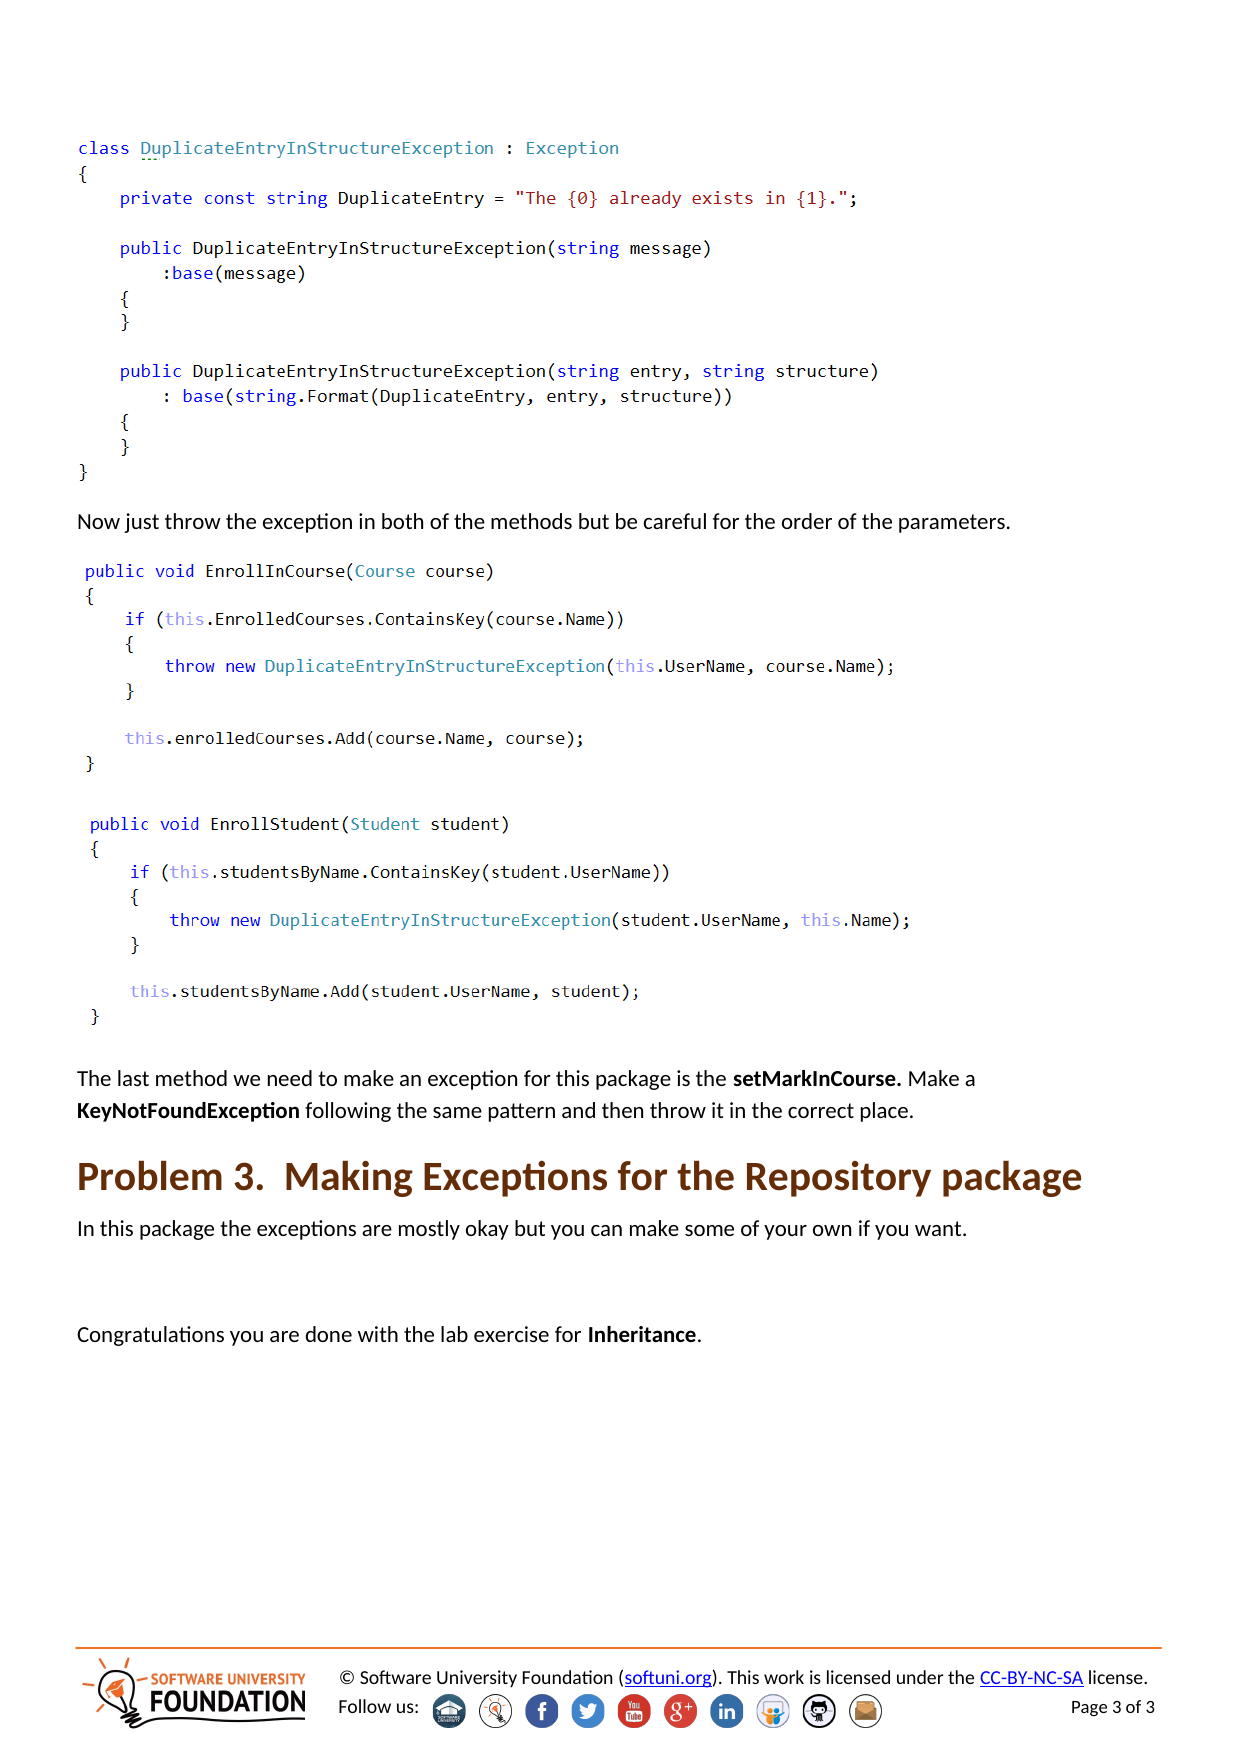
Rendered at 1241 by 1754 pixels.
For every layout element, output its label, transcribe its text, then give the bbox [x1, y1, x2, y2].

picture [664, 1694, 697, 1728]
picture [81, 1656, 305, 1729]
picture [617, 1694, 651, 1728]
text In this package the exceptions are mostly okay but you can make some of your own if you want. [77, 1214, 1163, 1242]
subtitle Making Exceptions for the Repository package [77, 1149, 1163, 1200]
picture [525, 1694, 559, 1728]
picture [802, 1694, 836, 1728]
picture [76, 140, 893, 482]
picture [479, 1694, 512, 1728]
picture [76, 560, 914, 784]
text The last method we need to make an exception for this package is the setMarkInCourse. Make a KeyNotFoundException following the same pattern and then throw it in the correct place. [77, 1064, 1163, 1124]
picture [76, 808, 914, 1040]
text Congratulations you are done with the lab exercise for Inheritance. [77, 1320, 1163, 1348]
picture [710, 1694, 744, 1728]
picture [756, 1694, 790, 1728]
picture [432, 1694, 466, 1728]
picture [849, 1694, 882, 1728]
picture [571, 1694, 605, 1728]
text Now just throw the exception in both of the methods but be careful for the order of the parameters. [77, 507, 1163, 535]
